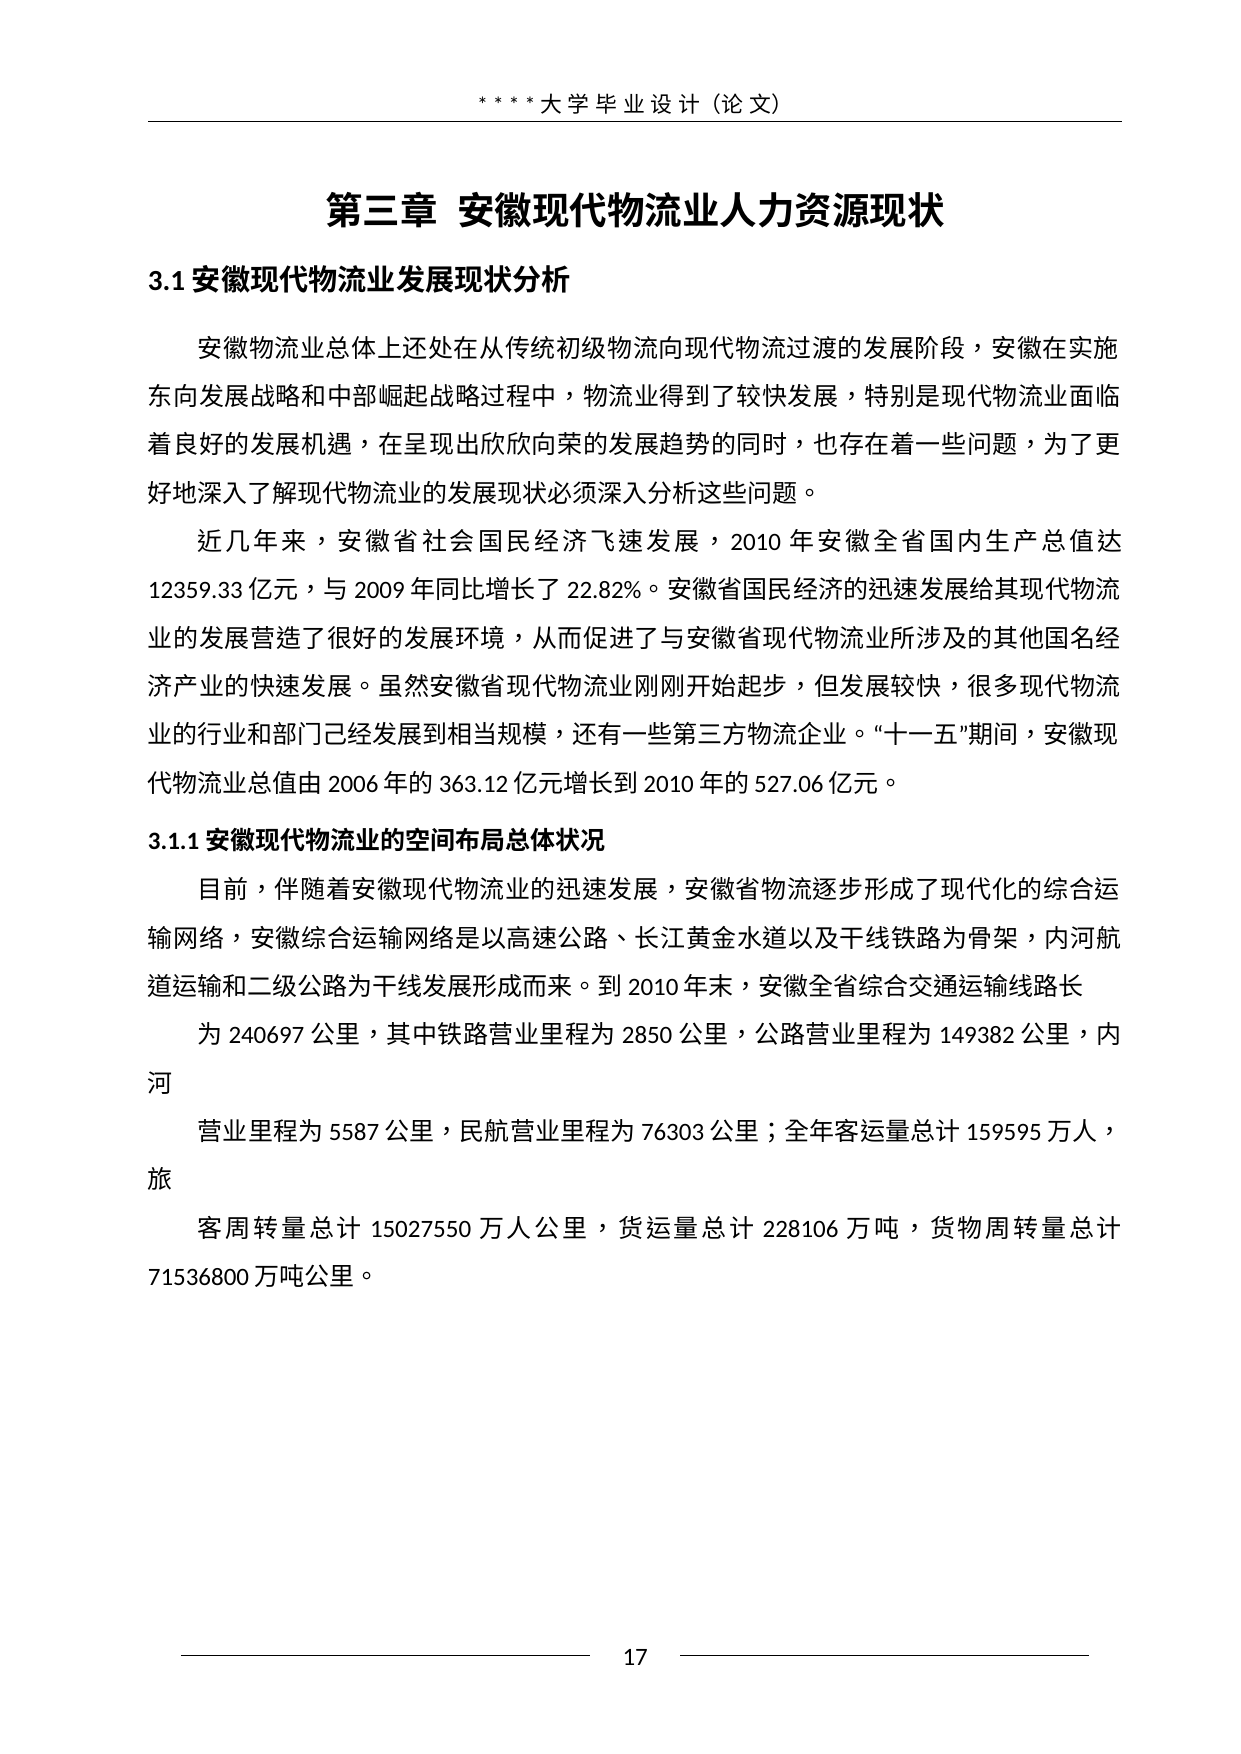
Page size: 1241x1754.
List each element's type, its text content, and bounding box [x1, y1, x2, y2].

text 目前，伴随着安徽现代物流业的迅速发展，安徽省物流逐步形成了现代化的综合运输网络，安徽综合运输网络是以高速公路、长江黄金水道以及干线铁路为骨架，内河航道运输和二级公路为干线发展形成而来。到2010年末，安徽全省综合交通运输线路长 [148, 857, 1122, 1002]
text 客周转量总计15027550万人公里，货运量总计228106万吨，货物周转量总计71536800万吨公里。 [148, 1195, 1122, 1292]
subtitle 3.1.1 安徽现代物流业的空间布局总体状况 [148, 822, 1122, 857]
text 为240697公里，其中铁路营业里程为2850公里，公路营业里程为149382公里，内河 [148, 1002, 1122, 1098]
subtitle 第三章 安徽现代物流业人力资源现状 [148, 183, 1122, 235]
text 近几年来，安徽省社会国民经济飞速发展，2010年安徽全省国内生产总值达12359.33亿元，与2009年同比增长了22.82%。安徽省国民经济的迅速发展给其现代物流业的发展营造了很好的发展环境，从而促进了与安徽省现代物流业所涉及的其他国名经济产业的快速发展。虽然安徽省现代物流业刚刚开始起步，但发展较快，很多现代物流业的行业和部门己经发展到相当规模，还有一些第三方物流企业。“十一五”期间，安徽现代物流业总值由2006年的363.12亿元增长到2010年的527.06亿元。 [148, 508, 1122, 798]
text 营业里程为5587公里，民航营业里程为76303公里；全年客运量总计159595万人，旅 [148, 1098, 1122, 1195]
subtitle 3.1 安徽现代物流业发展现状分析 [148, 259, 1122, 299]
text 安徽物流业总体上还处在从传统初级物流向现代物流过渡的发展阶段，安徽在实施东向发展战略和中部崛起战略过程中，物流业得到了较快发展，特别是现代物流业面临着良好的发展机遇，在呈现出欣欣向荣的发展趋势的同时，也存在着一些问题，为了更好地深入了解现代物流业的发展现状必须深入分析这些问题。 [148, 315, 1122, 508]
